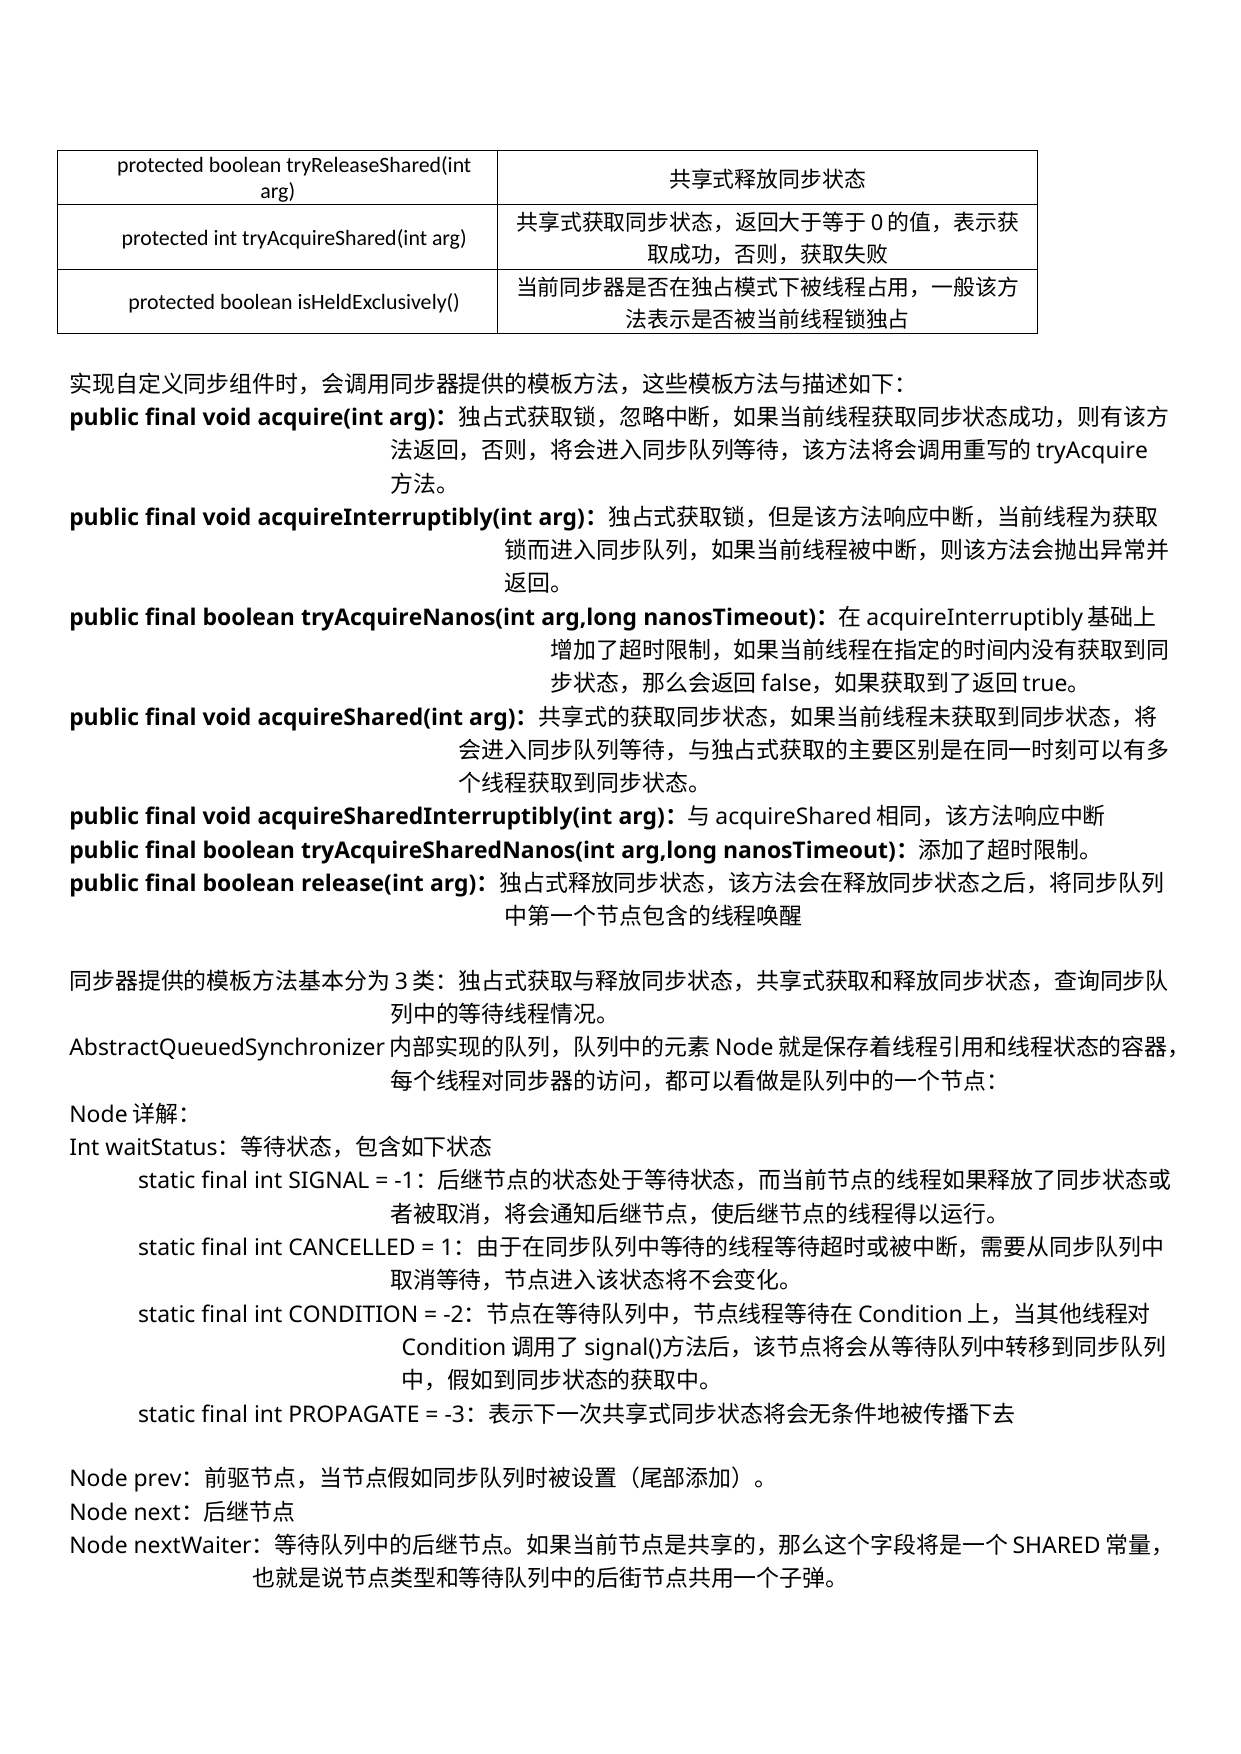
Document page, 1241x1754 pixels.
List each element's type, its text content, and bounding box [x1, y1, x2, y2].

text 同步器提供的模板方法基本分为3类：独占式获取与释放同步状态，共享式获取和释放同步状态，查询同步队列中的等待线程情况。 [69, 963, 1171, 1029]
text public final boolean tryAcquireNanos(int arg,long nanosTimeout)：在acquireInterruptibly基础上增加了超时限制，如果当前线程在指定的时间内没有获取到同步状态，那么会返回false，如果获取到了返回true。 [69, 598, 1171, 698]
table_cell protected boolean tryReleaseShared(int arg) [58, 151, 497, 204]
text Node详解： [69, 1096, 1171, 1129]
text public final boolean tryAcquireSharedNanos(int arg,long nanosTimeout)：添加了超时限制。 [69, 831, 1171, 865]
text Node next：后继节点 [69, 1493, 1171, 1527]
table_cell protected int tryAcquireShared(int arg) [58, 205, 497, 269]
table_cell protected boolean isHeldExclusively() [58, 270, 497, 333]
text static final int PROPAGATE = -3：表示下一次共享式同步状态将会无条件地被传播下去 [69, 1395, 1171, 1429]
text static final int CONDITION = -2：节点在等待队列中，节点线程等待在Condition上，当其他线程对Condition调用了signal()方法后，该节点将会从等待队列中转移到同步队列中，假如到同步状态的获取中。 [138, 1296, 1171, 1395]
text static final int SIGNAL = -1：后继节点的状态处于等待状态，而当前节点的线程如果释放了同步状态或者被取消，将会通知后继节点，使后继节点的线程得以运行。 [138, 1162, 1171, 1229]
table_cell 当前同步器是否在独占模式下被线程占用，一般该方法表示是否被当前线程锁独占 [498, 270, 1037, 333]
table_cell 共享式获取同步状态，返回大于等于0的值，表示获取成功，否则，获取失败 [498, 205, 1037, 269]
text AbstractQueuedSynchronizer内部实现的队列，队列中的元素Node就是保存着线程引用和线程状态的容器，每个线程对同步器的访问，都可以看做是队列中的一个节点： [69, 1029, 1171, 1096]
text 实现自定义同步组件时，会调用同步器提供的模板方法，这些模板方法与描述如下： [69, 366, 1171, 399]
text Node nextWaiter：等待队列中的后继节点。如果当前节点是共享的，那么这个字段将是一个SHARED常量，也就是说节点类型和等待队列中的后街节点共用一个子弹。 [69, 1527, 1171, 1593]
text Node prev：前驱节点，当节点假如同步队列时被设置（尾部添加）。 [69, 1460, 1171, 1493]
text public final void acquireInterruptibly(int arg)：独占式获取锁，但是该方法响应中断，当前线程为获取锁而进入同步队列，如果当前线程被中断，则该方法会抛出异常并返回。 [69, 499, 1171, 598]
text Int waitStatus：等待状态，包含如下状态 [69, 1129, 1171, 1162]
text public final void acquire(int arg)：独占式获取锁，忽略中断，如果当前线程获取同步状态成功，则有该方法返回，否则，将会进入同步队列等待，该方法将会调用重写的tryAcquire方法。 [69, 399, 1171, 499]
text static final int CANCELLED = 1：由于在同步队列中等待的线程等待超时或被中断，需要从同步队列中取消等待，节点进入该状态将不会变化。 [138, 1229, 1171, 1296]
text public final boolean release(int arg)：独占式释放同步状态，该方法会在释放同步状态之后，将同步队列中第一个节点包含的线程唤醒 [69, 865, 1171, 931]
table_cell 共享式释放同步状态 [498, 151, 1037, 204]
text public final void acquireSharedInterruptibly(int arg)：与acquireShared相同，该方法响应中断 [69, 798, 1171, 831]
text public final void acquireShared(int arg)：共享式的获取同步状态，如果当前线程未获取到同步状态，将会进入同步队列等待，与独占式获取的主要区别是在同一时刻可以有多个线程获取到同步状态。 [69, 698, 1171, 798]
